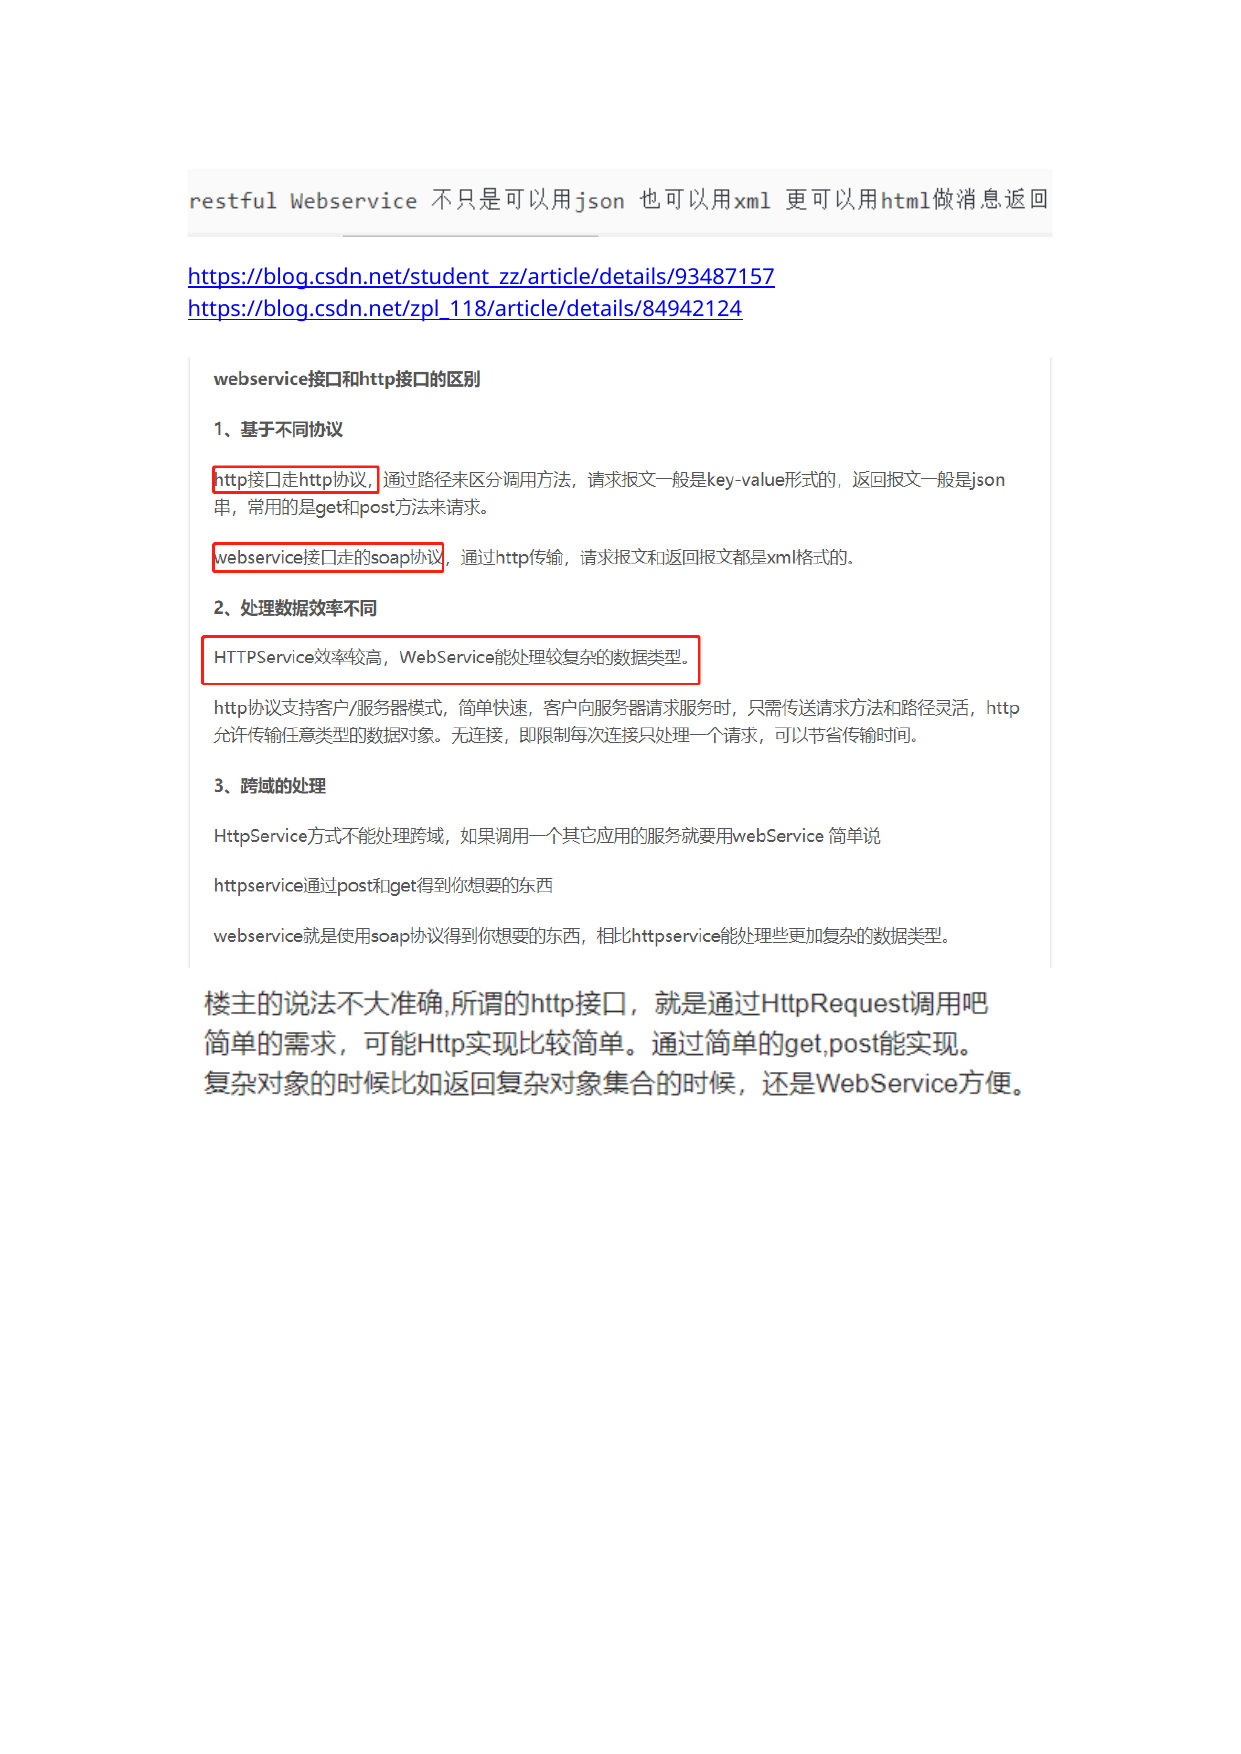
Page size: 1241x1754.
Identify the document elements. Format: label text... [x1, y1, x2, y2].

picture [187, 974, 1053, 1108]
picture [187, 357, 1053, 968]
text https://blog.csdn.net/zpl_118/article/details/84942124 [187, 292, 1053, 324]
picture [187, 162, 1053, 237]
text https://blog.csdn.net/student_zz/article/details/93487157 [187, 259, 1053, 292]
